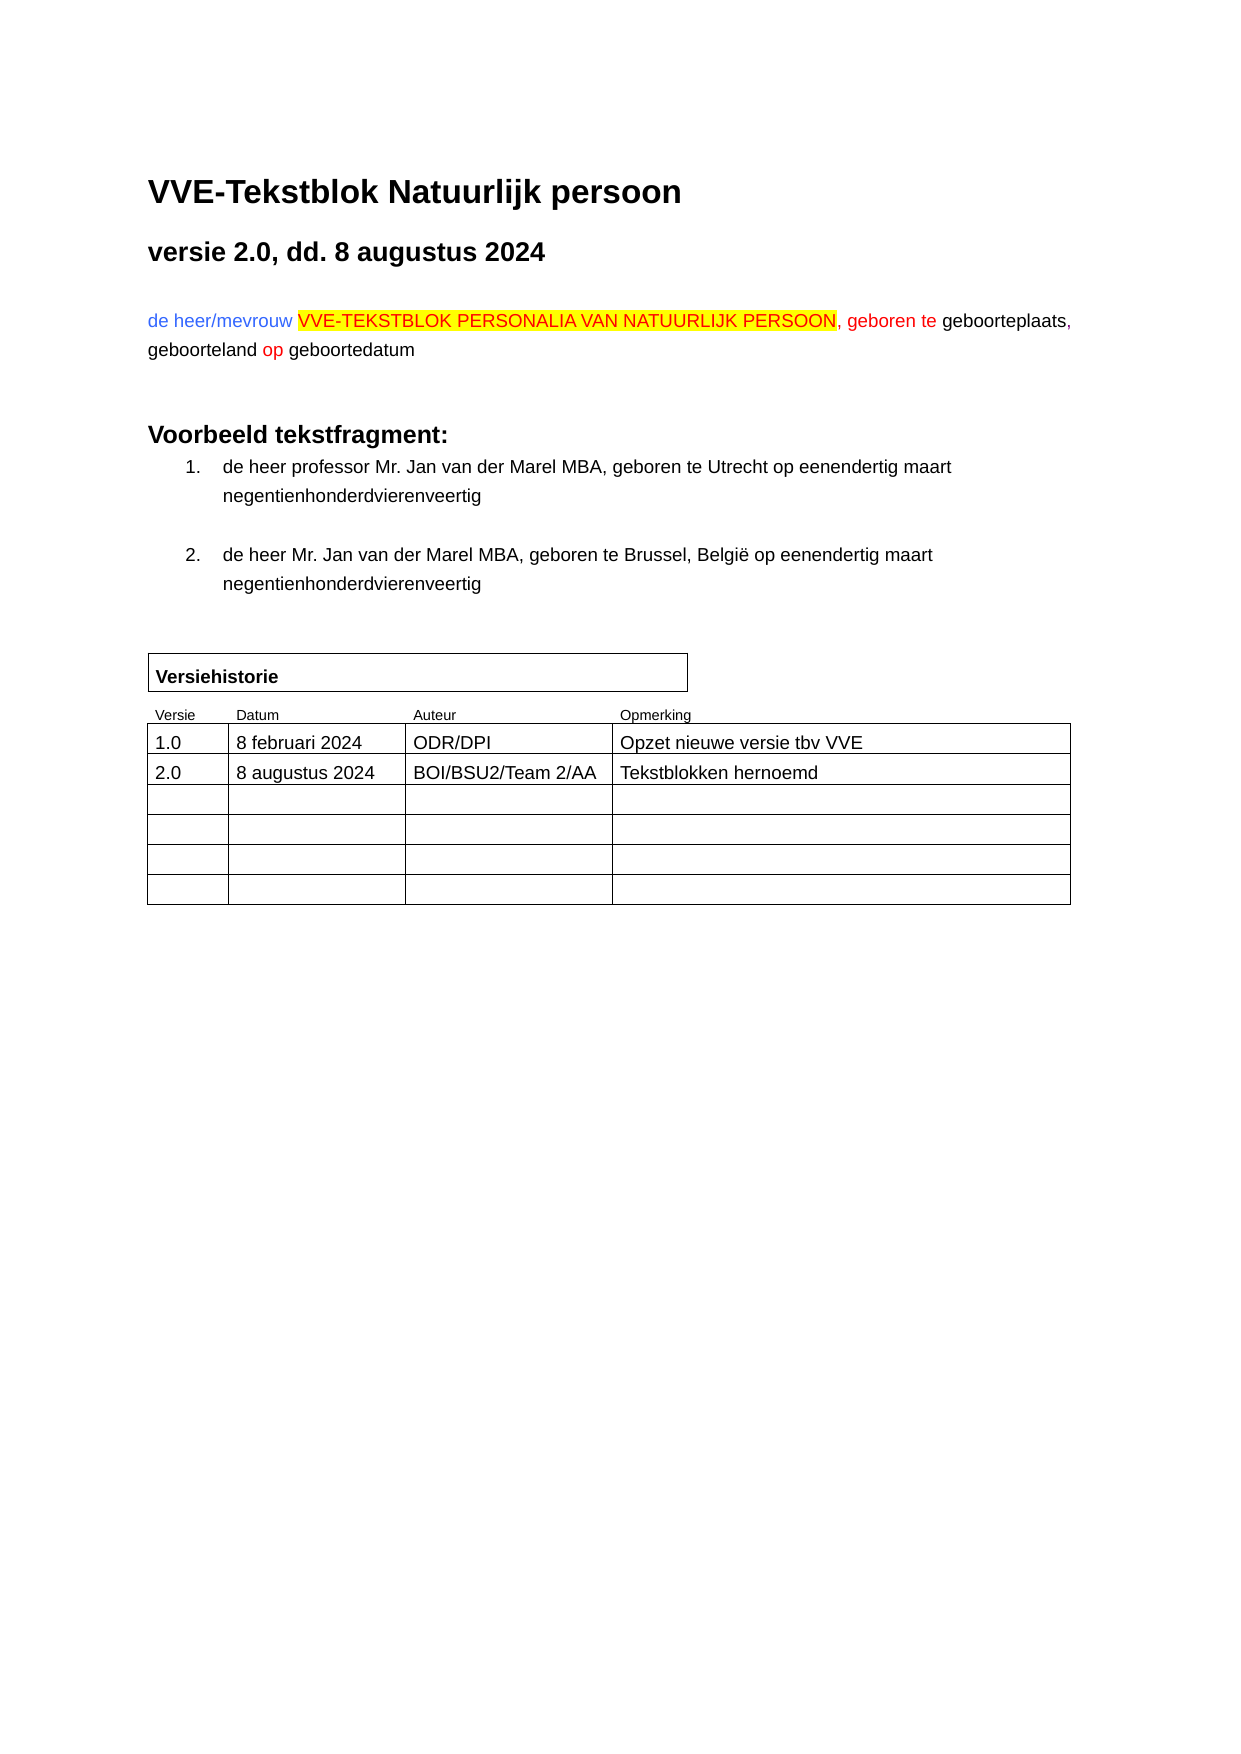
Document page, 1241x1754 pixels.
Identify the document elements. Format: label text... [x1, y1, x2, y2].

table_header Datum [229, 694, 406, 723]
table_cell 2.0 [148, 754, 228, 783]
table_cell Opzet nieuwe versie tbv VVE [613, 724, 1070, 753]
list de heer professor Mr. Jan van der Marel MBA, geboren te Utrecht op eenendertig maart negentienhonderdvierenveertig [185, 448, 1093, 507]
table_cell [148, 875, 228, 904]
table_cell Tekstblokken hernoemd [613, 754, 1070, 783]
table_cell [613, 845, 1070, 874]
list de heer Mr. Jan van der Marel MBA, geboren te Brussel, België op eenendertig maart negentienhonderdvierenveertig [185, 536, 1093, 594]
table_cell [406, 785, 612, 814]
table_cell [613, 785, 1070, 814]
table_cell 8 februari 2024 [229, 724, 405, 753]
table_cell [148, 815, 228, 844]
table_cell 1.0 [148, 724, 228, 753]
table_cell [148, 845, 228, 874]
table_cell [406, 845, 612, 874]
table_header Versie [148, 694, 229, 723]
text Voorbeeld tekstfragment: [148, 419, 1093, 448]
table_cell [406, 875, 612, 904]
text de heer/mevrouw VVE-TEKSTBLOK PERSONALIA VAN NATUURLIJK PERSOON, geboren te geboorteplaats, geboorteland op geboortedatum [148, 303, 1093, 361]
table_header Auteur [406, 694, 613, 723]
table_cell [406, 815, 612, 844]
table_cell 8 augustus 2024 [229, 754, 405, 783]
table_cell [229, 815, 405, 844]
table_cell [229, 845, 405, 874]
table_cell [613, 815, 1070, 844]
table_cell [613, 875, 1070, 904]
subtitle versie 2.0, dd. 8 augustus 2024 [148, 236, 1093, 267]
table_cell [229, 875, 405, 904]
table_header Versiehistorie [149, 654, 687, 691]
table_cell ODR/DPI [406, 724, 612, 753]
subtitle VVE-Tekstblok Natuurlijk persoon [148, 173, 1093, 211]
table_cell BOI/BSU2/Team 2/AA [406, 754, 612, 783]
table_cell [148, 785, 228, 814]
table_cell [229, 785, 405, 814]
table_header Opmerking [613, 694, 1070, 723]
